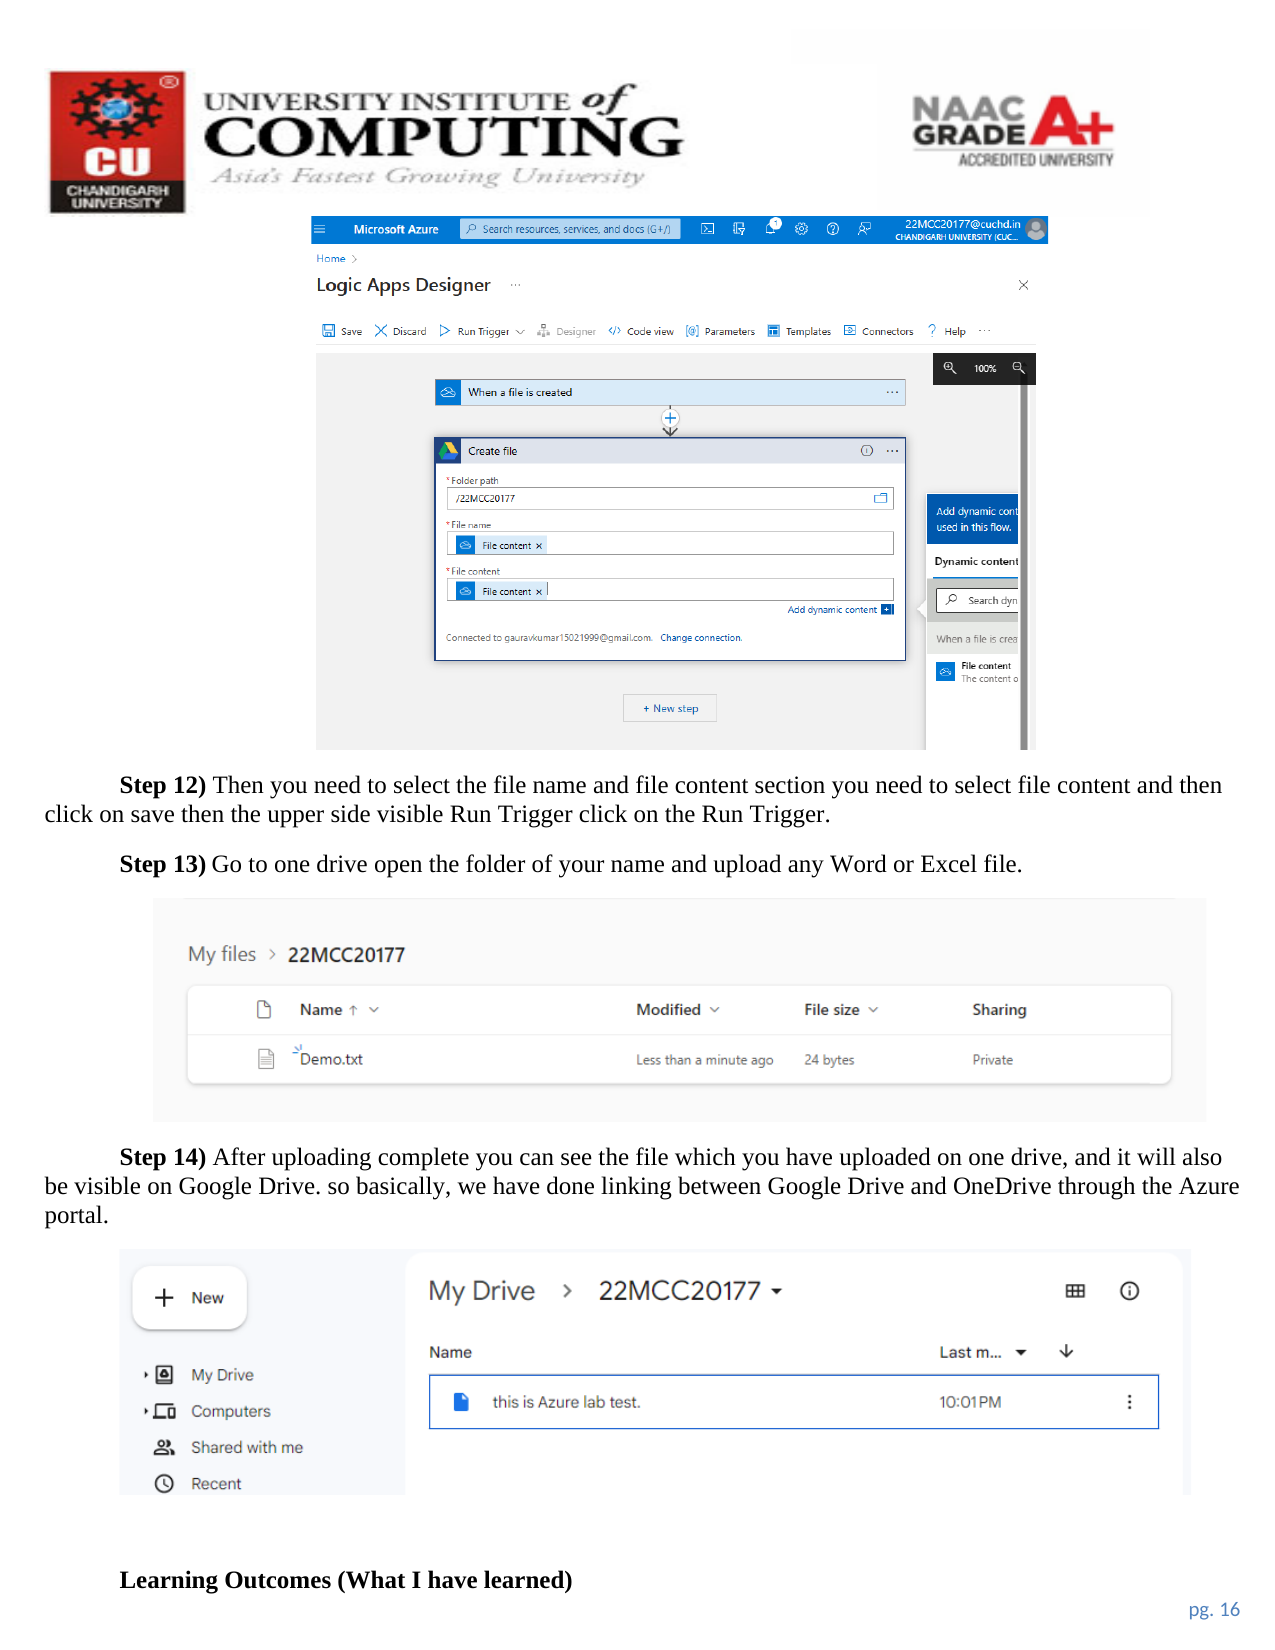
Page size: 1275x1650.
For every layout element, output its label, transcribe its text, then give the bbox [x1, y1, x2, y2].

text Step 14) After uploading complete you can see the file which you have uploaded on one drive, and it will also be visible on Google Drive. so basically, we have done linking between Google Drive and OneDrive through the Azure portal. [44, 1142, 1240, 1229]
picture [44, 29, 1150, 750]
text Step 13) Go to one drive open the folder of your name and upload any Word or Excel file. [44, 849, 1240, 878]
picture [119, 1249, 1192, 1495]
picture [153, 898, 1207, 1122]
text Learning Outcomes (What I have learned) [44, 1565, 1240, 1594]
text Step 12) Then you need to select the file name and file content section you need to select file content and then click on save then the upper side visible Run Trigger click on the Run Trigger. [44, 771, 1240, 828]
